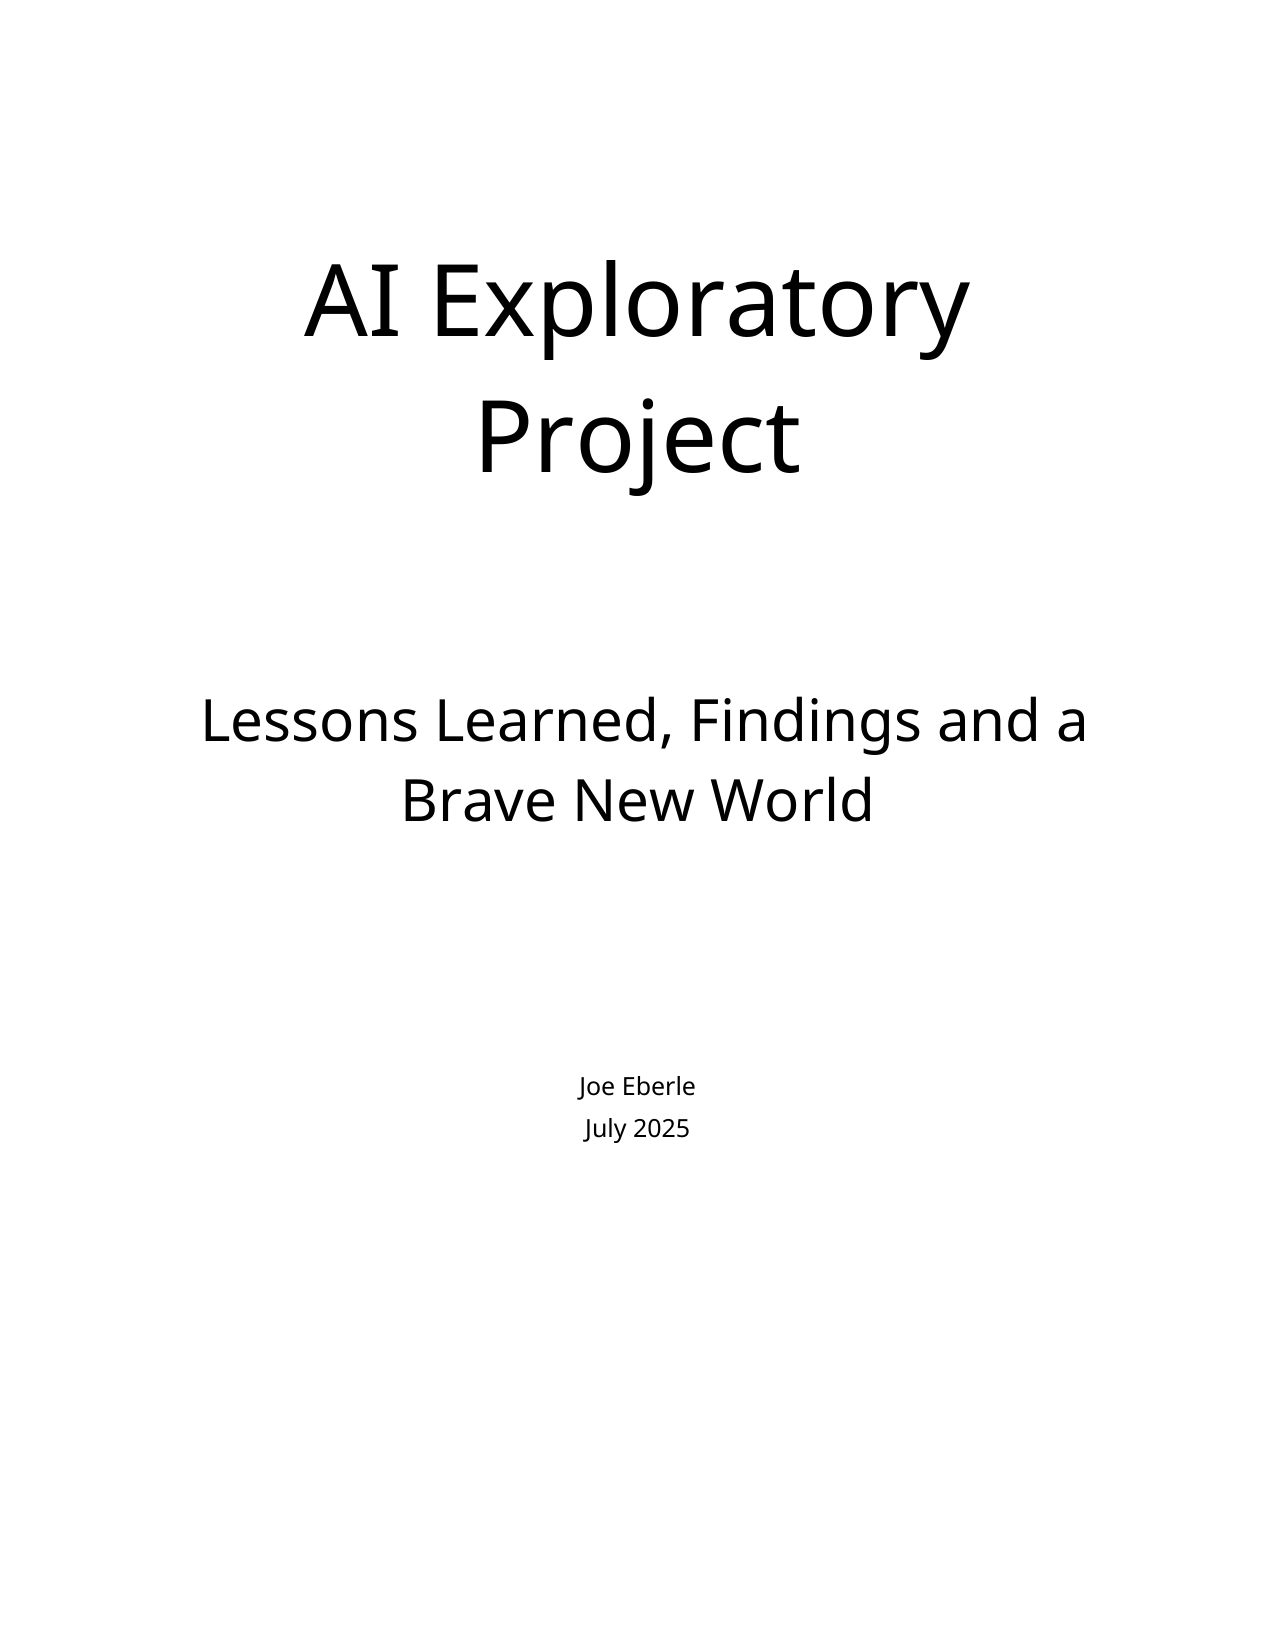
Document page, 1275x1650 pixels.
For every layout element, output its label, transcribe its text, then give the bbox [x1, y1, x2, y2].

title Lessons Learned, Findings and a Brave New World [150, 679, 1125, 838]
text July 2025 [150, 1111, 1125, 1144]
text Joe Eberle [150, 1068, 1125, 1102]
title AI Exploratory Project [150, 229, 1125, 502]
